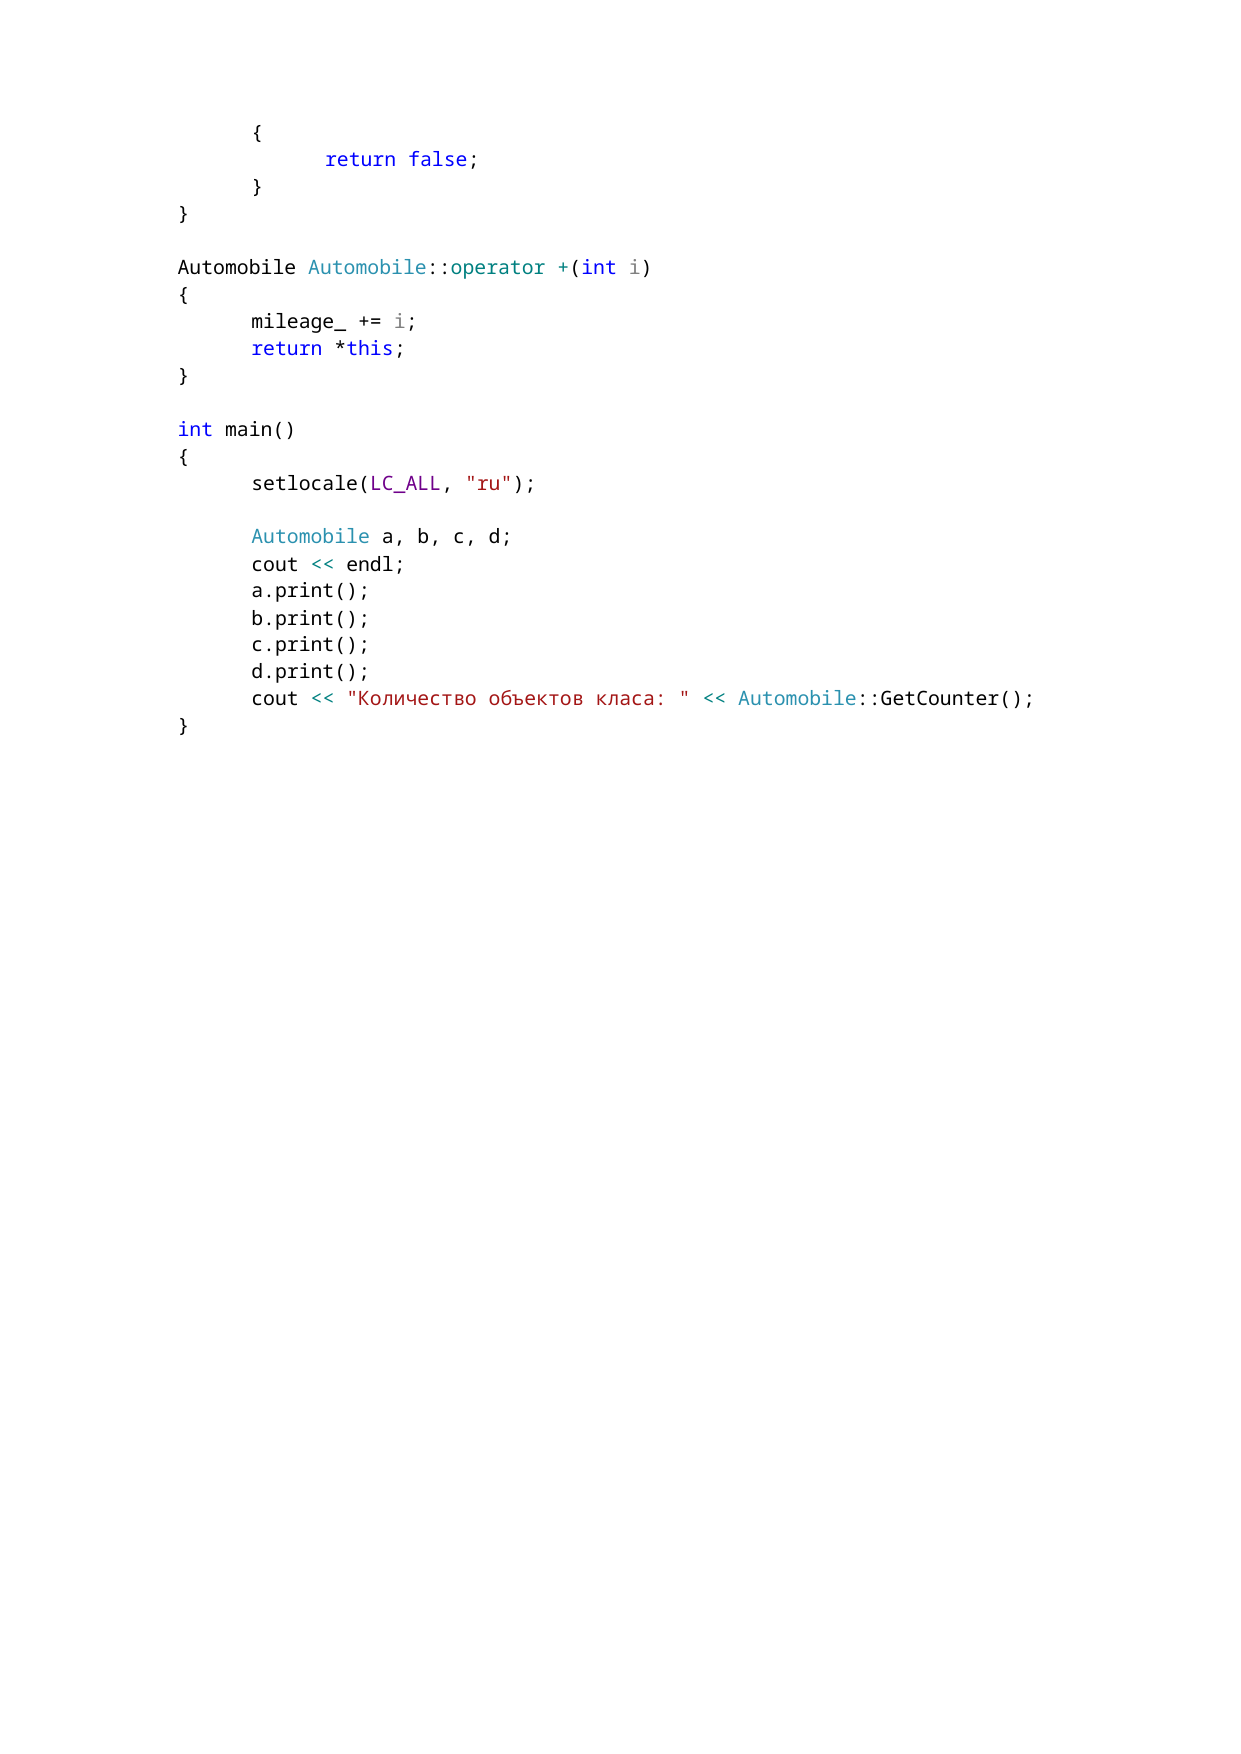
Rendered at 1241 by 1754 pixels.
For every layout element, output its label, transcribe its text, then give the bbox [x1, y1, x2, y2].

text c.print(); [177, 631, 1152, 658]
text } [177, 199, 1152, 226]
text } [177, 361, 1152, 388]
text { [177, 280, 1152, 307]
text b.print(); [177, 604, 1152, 631]
text Automobile a, b, c, d; [177, 523, 1152, 550]
text return *this; [177, 334, 1152, 361]
text return false; [177, 145, 1152, 172]
text cout << endl; [177, 550, 1152, 577]
text cout << "Количество объектов класа: " << Automobile::GetCounter(); [177, 685, 1152, 712]
text { [177, 442, 1152, 469]
text setlocale(LC_ALL, "ru"); [177, 469, 1152, 496]
text Automobile Automobile::operator +(int i) [177, 253, 1152, 280]
text } [177, 172, 1152, 199]
text } [177, 712, 1152, 739]
text a.print(); [177, 577, 1152, 604]
text d.print(); [177, 658, 1152, 685]
text mileage_ += i; [177, 307, 1152, 334]
text int main() [177, 415, 1152, 442]
text { [177, 118, 1152, 145]
